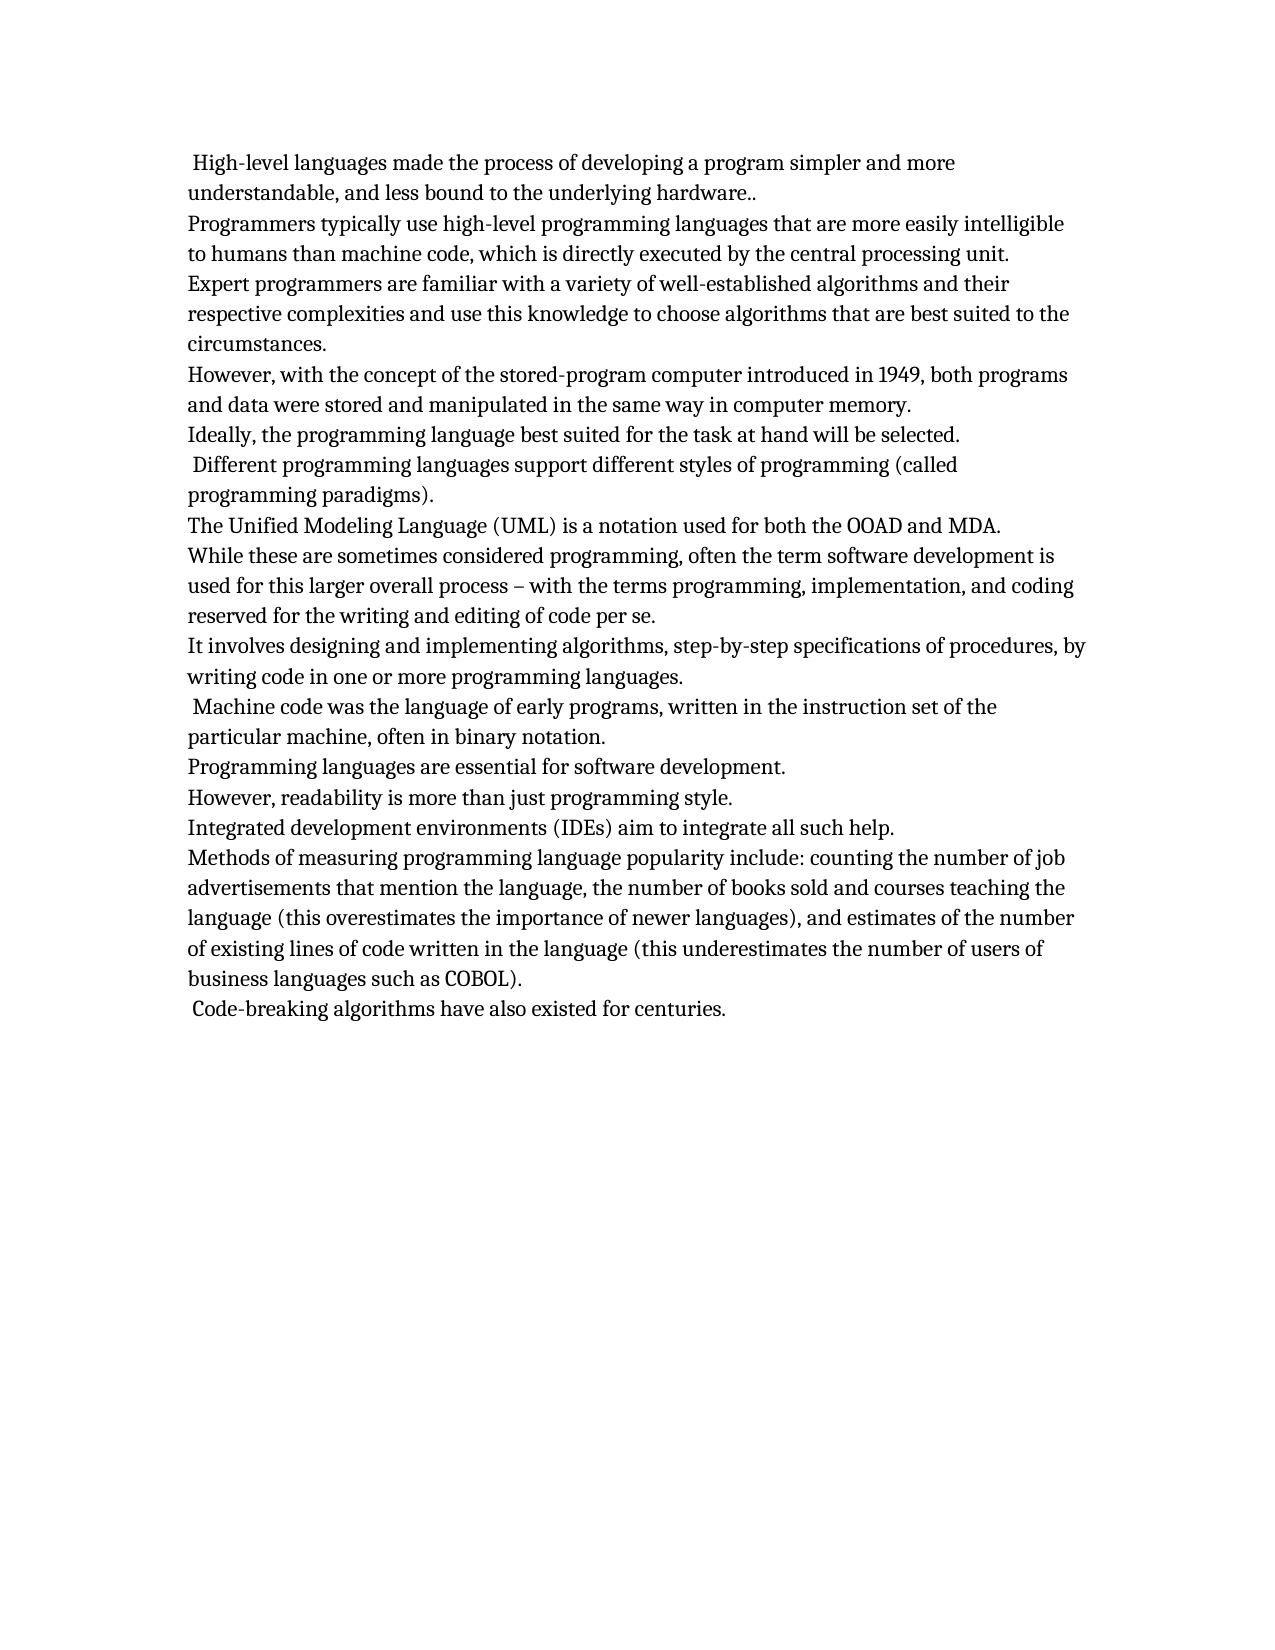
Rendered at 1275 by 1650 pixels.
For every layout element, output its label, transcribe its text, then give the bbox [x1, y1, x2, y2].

text High-level languages made the process of developing a program simpler and more understandable, and less bound to the underlying hardware.. Programmers typically use high-level programming languages that are more easily intelligible to humans than machine code, which is directly executed by the central processing unit. Expert programmers are familiar with a variety of well-established algorithms and their respective complexities and use this knowledge to choose algorithms that are best suited to the circumstances. However, with the concept of the stored-program computer introduced in 1949, both programs and data were stored and manipulated in the same way in computer memory. Ideally, the programming language best suited for the task at hand will be selected. Different programming languages support different styles of programming (called programming paradigms). The Unified Modeling Language (UML) is a notation used for both the OOAD and MDA. While these are sometimes considered programming, often the term software development is used for this larger overall process – with the terms programming, implementation, and coding reserved for the writing and editing of code per se. It involves designing and implementing algorithms, step-by-step specifications of procedures, by writing code in one or more programming languages. Machine code was the language of early programs, written in the instruction set of the particular machine, often in binary notation. Programming languages are essential for software development. However, readability is more than just programming style. Integrated development environments (IDEs) aim to integrate all such help. Methods of measuring programming language popularity include: counting the number of job advertisements that mention the language, the number of books sold and courses teaching the language (this overestimates the importance of newer languages), and estimates of the number of existing lines of code written in the language (this underestimates the number of users of business languages such as COBOL). Code-breaking algorithms have also existed for centuries. [187, 150, 1087, 1022]
